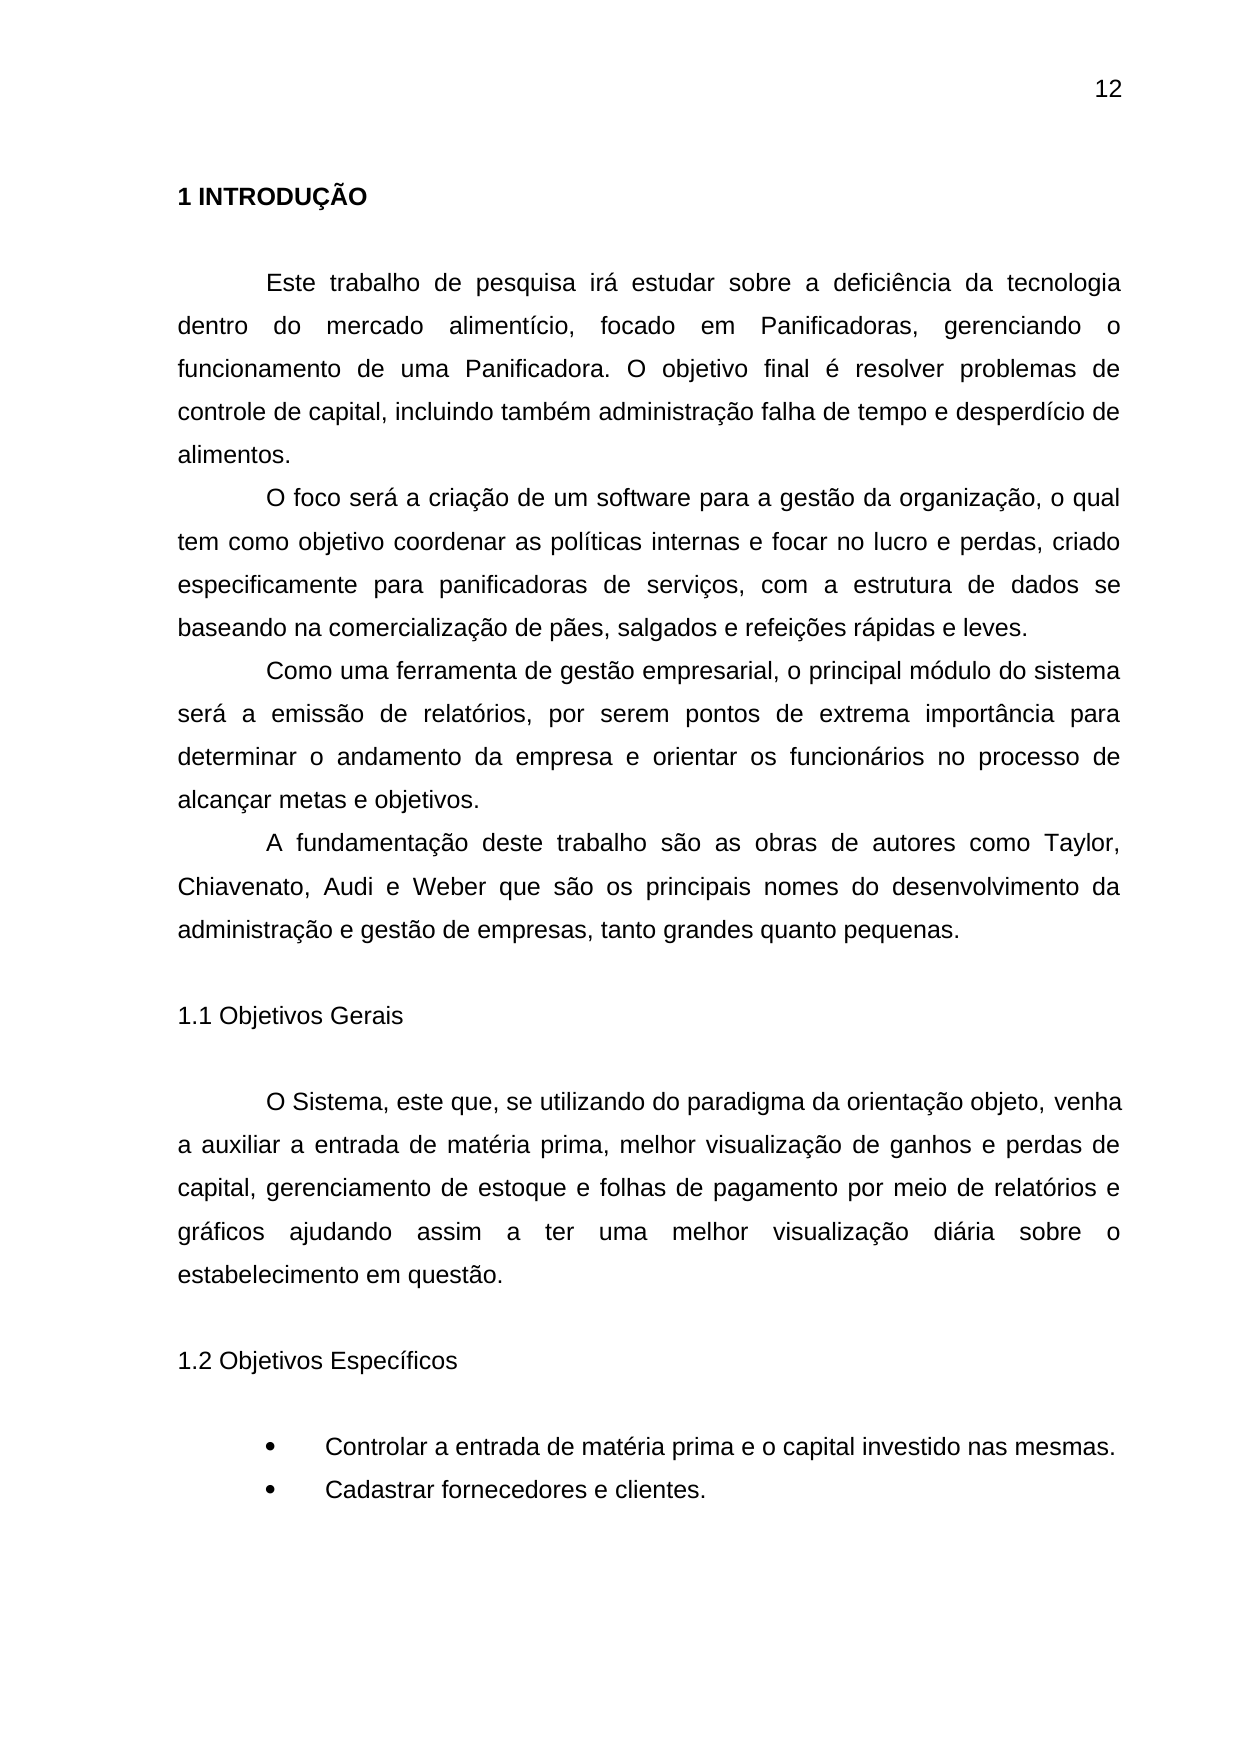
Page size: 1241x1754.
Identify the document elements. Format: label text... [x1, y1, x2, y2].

text 1.1 Objetivos Gerais [177, 1001, 1122, 1030]
text 1.2 Objetivos Específicos [177, 1346, 1122, 1375]
text Este trabalho de pesquisa irá estudar sobre a deficiência da tecnologia dentro do mercado alimentício, focado em Panificadoras, gerenciando o funcionamento de uma Panificadora. O objetivo final é resolver problemas de controle de capital, incluindo também administração falha de tempo e desperdício de alimentos. [177, 268, 1122, 469]
list Controlar a entrada de matéria prima e o capital investido nas mesmas. [177, 1432, 1122, 1461]
text O Sistema, este que, se utilizando do paradigma da orientação objeto, venha a auxiliar a entrada de matéria prima, melhor visualização de ganhos e perdas de capital, gerenciamento de estoque e folhas de pagamento por meio de relatórios e gráficos ajudando assim a ter uma melhor visualização diária sobre o estabelecimento em questão. [177, 1087, 1122, 1288]
text O foco será a criação de um software para a gestão da organização, o qual tem como objetivo coordenar as políticas internas e focar no lucro e perdas, criado especificamente para panificadoras de serviços, com a estrutura de dados se baseando na comercialização de pães, salgados e refeições rápidas e leves. [177, 483, 1122, 642]
text Como uma ferramenta de gestão empresarial, o principal módulo do sistema será a emissão de relatórios, por serem pontos de extrema importância para determinar o andamento da empresa e orientar os funcionários no processo de alcançar metas e objetivos. [177, 656, 1122, 814]
text 1 INTRODUÇÃO [177, 182, 1122, 210]
text A fundamentação deste trabalho são as obras de autores como Taylor, Chiavenato, Audi e Weber que são os principais nomes do desenvolvimento da administração e gestão de empresas, tanto grandes quanto pequenas. [177, 828, 1122, 943]
list Cadastrar fornecedores e clientes. [177, 1475, 1122, 1504]
